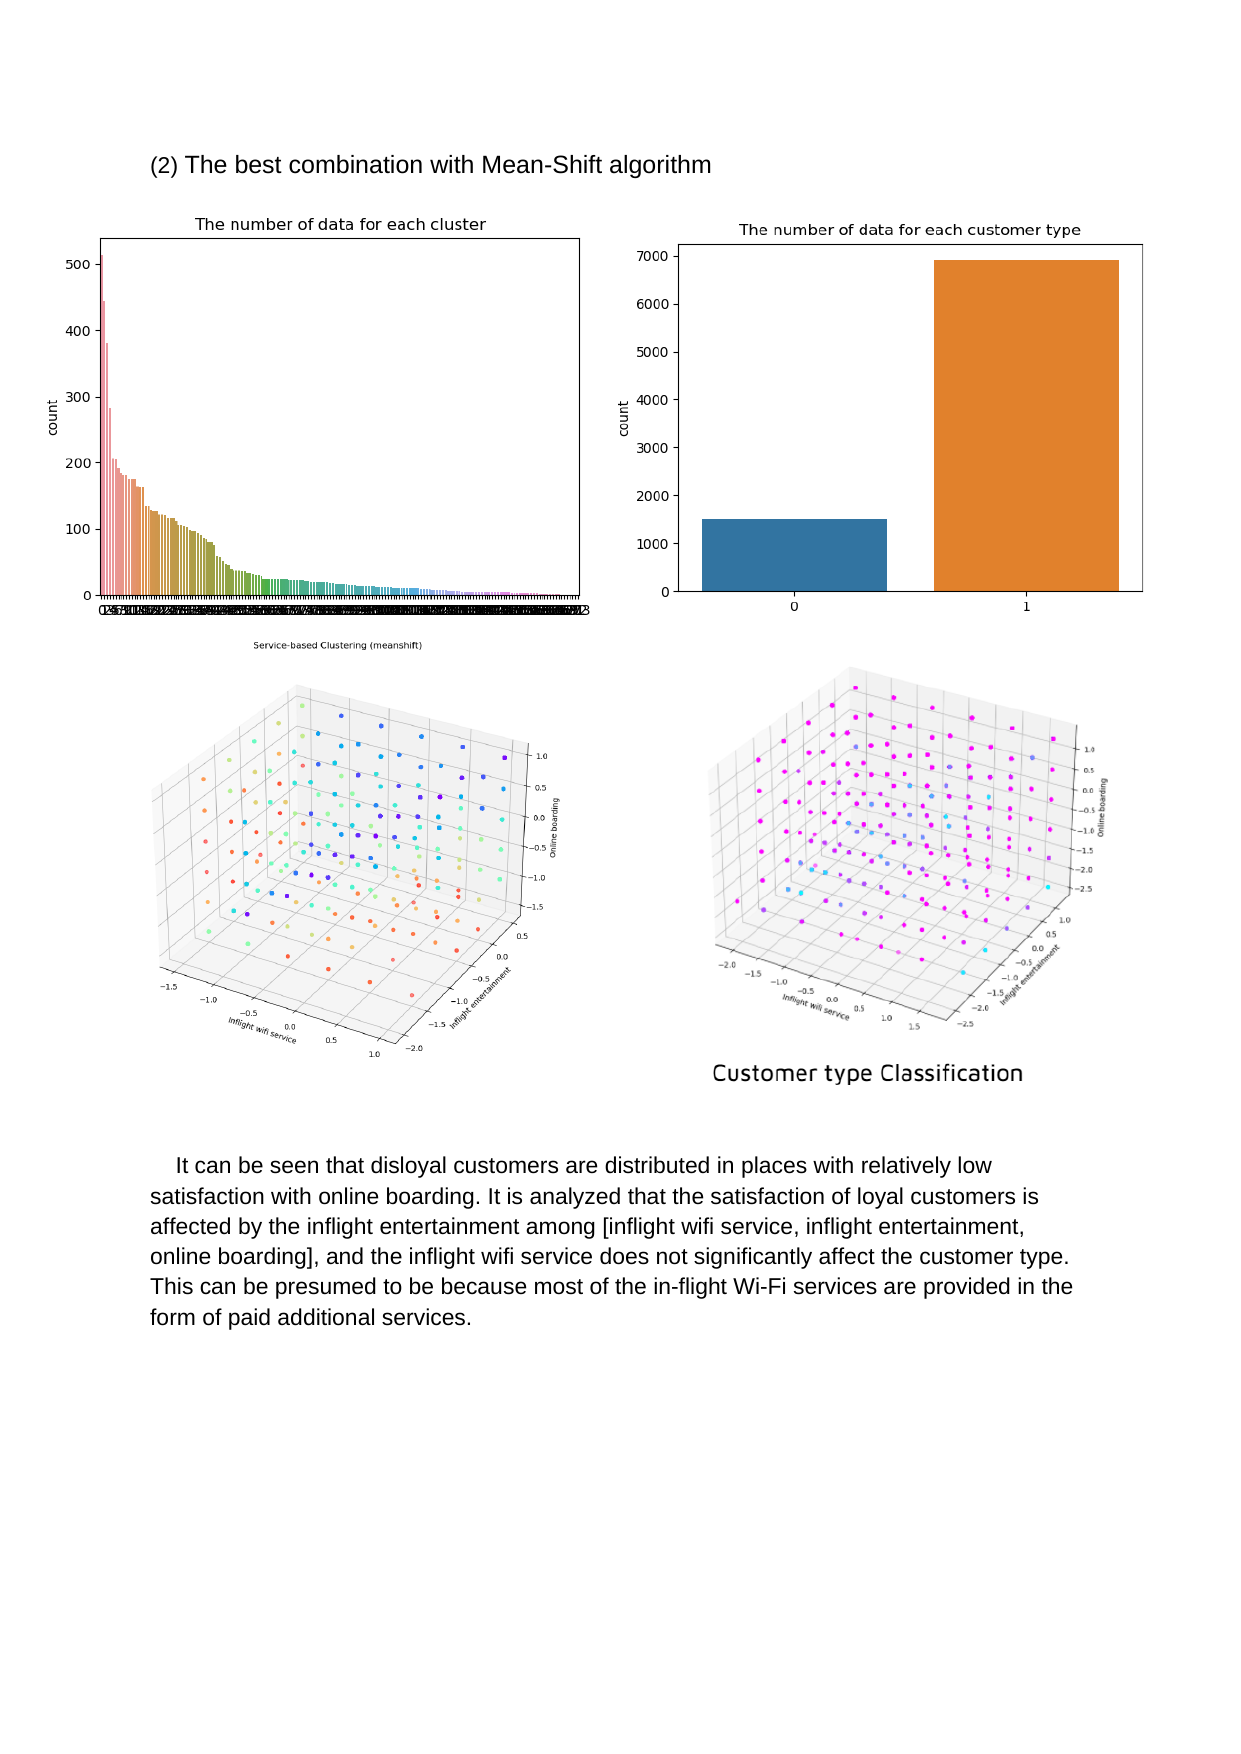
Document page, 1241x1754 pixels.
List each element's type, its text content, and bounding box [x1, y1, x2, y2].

text It can be seen that disloyal customers are distributed in places with relatively low satisfaction with online boarding. It is analyzed that the satisfaction of loyal customers is affected by the inflight entertainment among [inflight wifi service, inflight entertainment, online boarding], and the inflight wifi service does not significantly affect the customer type. This can be presumed to be because most of the in-flight Wi-Fi services are provided in the form of paid additional services. [150, 1152, 1090, 1330]
picture [37, 208, 598, 626]
picture [673, 646, 1113, 1105]
picture [614, 215, 1157, 619]
text (2) The best combination with Mean-Shift algorithm [150, 150, 1090, 179]
picture [130, 635, 568, 1066]
